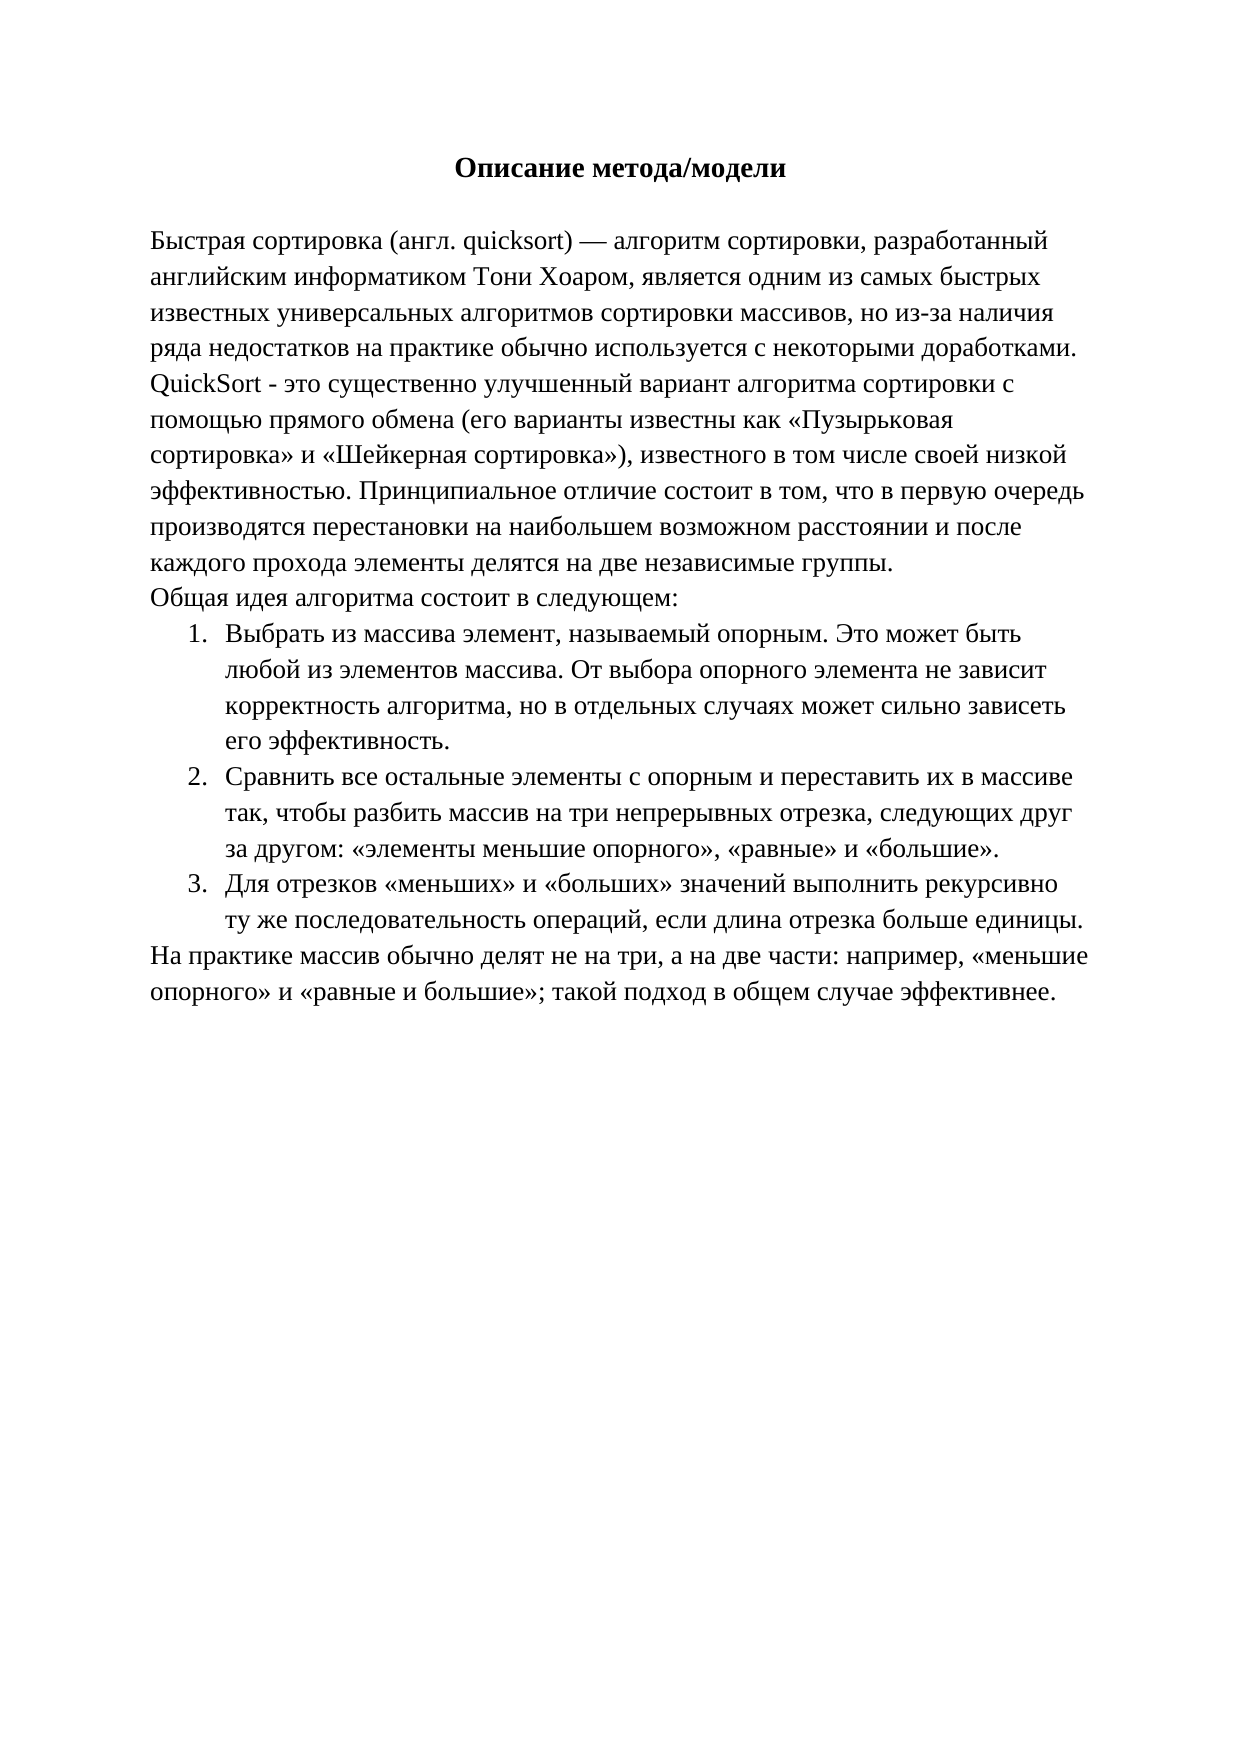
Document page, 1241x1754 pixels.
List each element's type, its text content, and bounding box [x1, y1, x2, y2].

text На практике массив обычно делят не на три, а на две части: например, «меньшие опорного» и «равные и большие»; такой подход в общем случае эффективнее. [150, 939, 1090, 1006]
subtitle Описание метода/модели [150, 150, 1090, 183]
list Сравнить все остальные элементы с опорным и переставить их в массиве так, чтобы разбить массив на три непрерывных отрезка, следующих друг за другом: «элементы меньшие опорного», «равные» и «большие». [187, 760, 1090, 863]
text Общая идея алгоритма состоит в следующем: [150, 582, 1090, 613]
text QuickSort - это существенно улучшенный вариант алгоритма сортировки с помощью прямого обмена (его варианты известны как «Пузырьковая сортировка» и «Шейкерная сортировка»), известного в том числе своей низкой эффективностью. Принципиальное отличие состоит в том, что в первую очередь производятся перестановки на наибольшем возможном расстоянии и после каждого прохода элементы делятся на две независимые группы. [150, 367, 1090, 577]
list Для отрезков «меньших» и «больших» значений выполнить рекурсивно ту же последовательность операций, если длина отрезка больше единицы. [187, 867, 1090, 934]
text Быстрая сортировка (англ. quicksort) — алгоритм сортировки, разработанный английским информатиком Тони Хоаром, является одним из самых быстрых известных универсальных алгоритмов сортировки массивов, но из-за наличия ряда недостатков на практике обычно используется с некоторыми доработками. [150, 224, 1090, 363]
list Выбрать из массива элемент, называемый опорным. Это может быть любой из элементов массива. От выбора опорного элемента не зависит корректность алгоритма, но в отдельных случаях может сильно зависеть его эффективность. [187, 617, 1090, 756]
